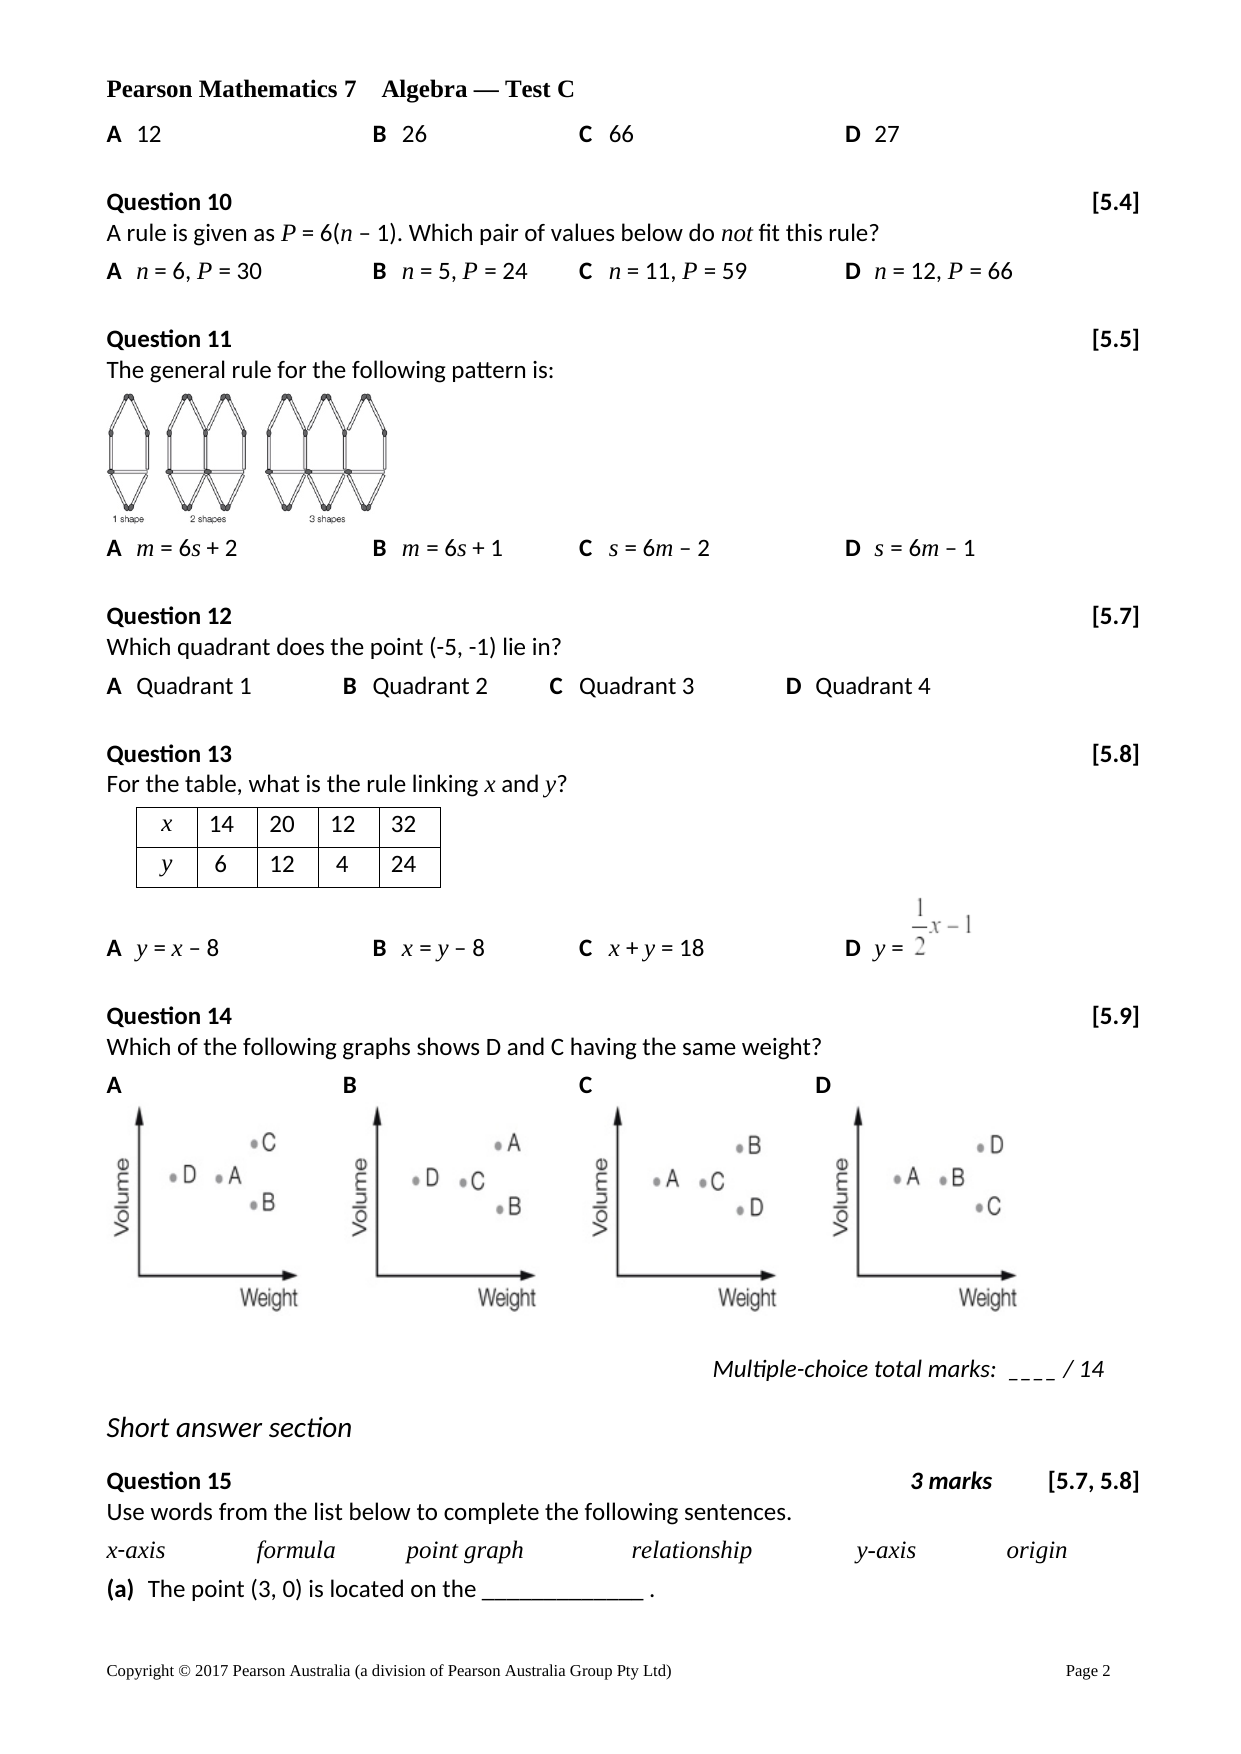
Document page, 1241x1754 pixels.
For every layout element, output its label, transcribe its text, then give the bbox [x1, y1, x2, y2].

subtitle Question 15 3 marks [5.7, 5.8] [106, 1465, 1134, 1496]
text A n = 6, P = 30 B n = 5, P = 24 C n = 11, P = 59 D n = 12, P = 66 [106, 256, 1134, 286]
table_cell 6 [198, 848, 257, 887]
text A Quadrant 1 B Quadrant 2 C Quadrant 3 D Quadrant 4 [106, 670, 1134, 700]
subtitle Question 12 [5.7] [106, 601, 1134, 631]
text A m = 6s + 2 B m = 6s + 1 C s = 6m – 2 D s = 6m – 1 [106, 532, 1134, 563]
text Use words from the list below to complete the following sentences. [106, 1496, 1134, 1526]
table_header 12 [319, 808, 379, 847]
subtitle Question 10 [5.4] [106, 186, 1134, 217]
table_cell 12 [258, 848, 318, 887]
text The general rule for the following pattern is: [106, 354, 1134, 384]
table_header x [137, 808, 197, 847]
table_header 14 [198, 808, 257, 847]
text A 12 B 26 C 66 D 27 [106, 118, 1134, 149]
text Multiple-choice total marks: ____ / 14 [106, 1353, 1104, 1384]
table_cell 4 [319, 848, 379, 887]
text (a) The point (3, 0) is located on the _____________ . [106, 1573, 1134, 1604]
text x-axis formula point graph relationship y-axis origin [106, 1534, 1134, 1565]
subtitle Question 14 [5.9] [106, 1000, 1134, 1031]
text A y = x – 8 B x = y – 8 C x + y = 18 D y = [106, 888, 1134, 963]
picture [106, 392, 388, 525]
subtitle Short answer section [106, 1409, 1134, 1444]
table_header 20 [258, 808, 318, 847]
table_cell y [137, 848, 197, 887]
text A B C D [106, 1069, 1134, 1100]
text Which quadrant does the point (-5, -1) lie in? [106, 631, 1134, 662]
table_cell 24 [380, 848, 440, 887]
text A rule is given as P = 6(n – 1). Which pair of values below do not fit this rule? [106, 217, 1134, 247]
subtitle Question 13 [5.8] [106, 738, 1134, 768]
table_header 32 [380, 808, 440, 847]
text For the table, what is the rule linking x and y? [106, 768, 1134, 799]
picture [106, 1100, 1037, 1316]
text Which of the following graphs shows D and C having the same weight? [106, 1031, 1134, 1061]
subtitle Question 11 [5.5] [106, 323, 1134, 354]
